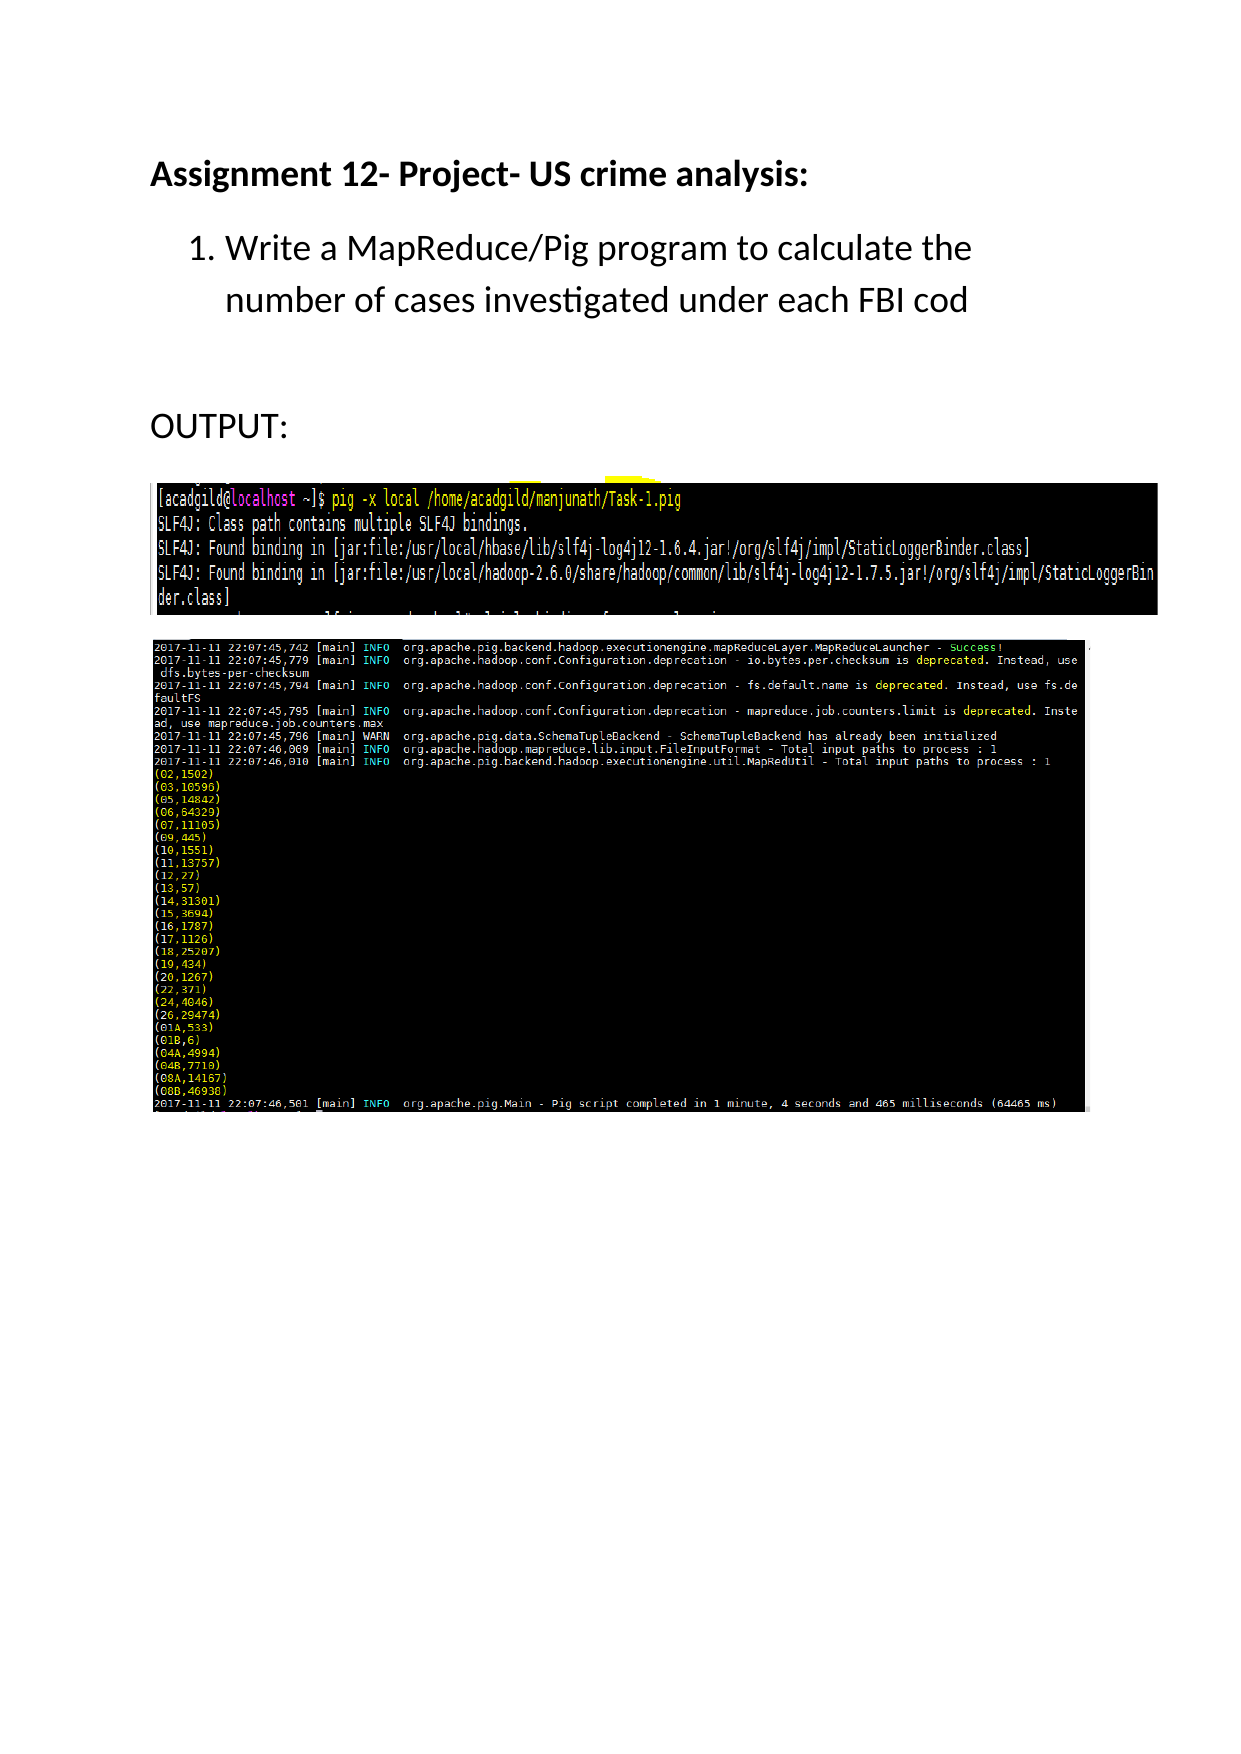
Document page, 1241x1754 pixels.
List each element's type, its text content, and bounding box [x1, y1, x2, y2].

text Assignment 12- Project- US crime analysis: [150, 150, 1090, 196]
picture [150, 639, 1091, 1112]
text OUTPUT: [150, 402, 1090, 448]
picture [150, 476, 1158, 615]
list Write a MapReduce/Pig program to calculate the number of cases investigated under each FBI cod [187, 223, 1090, 322]
